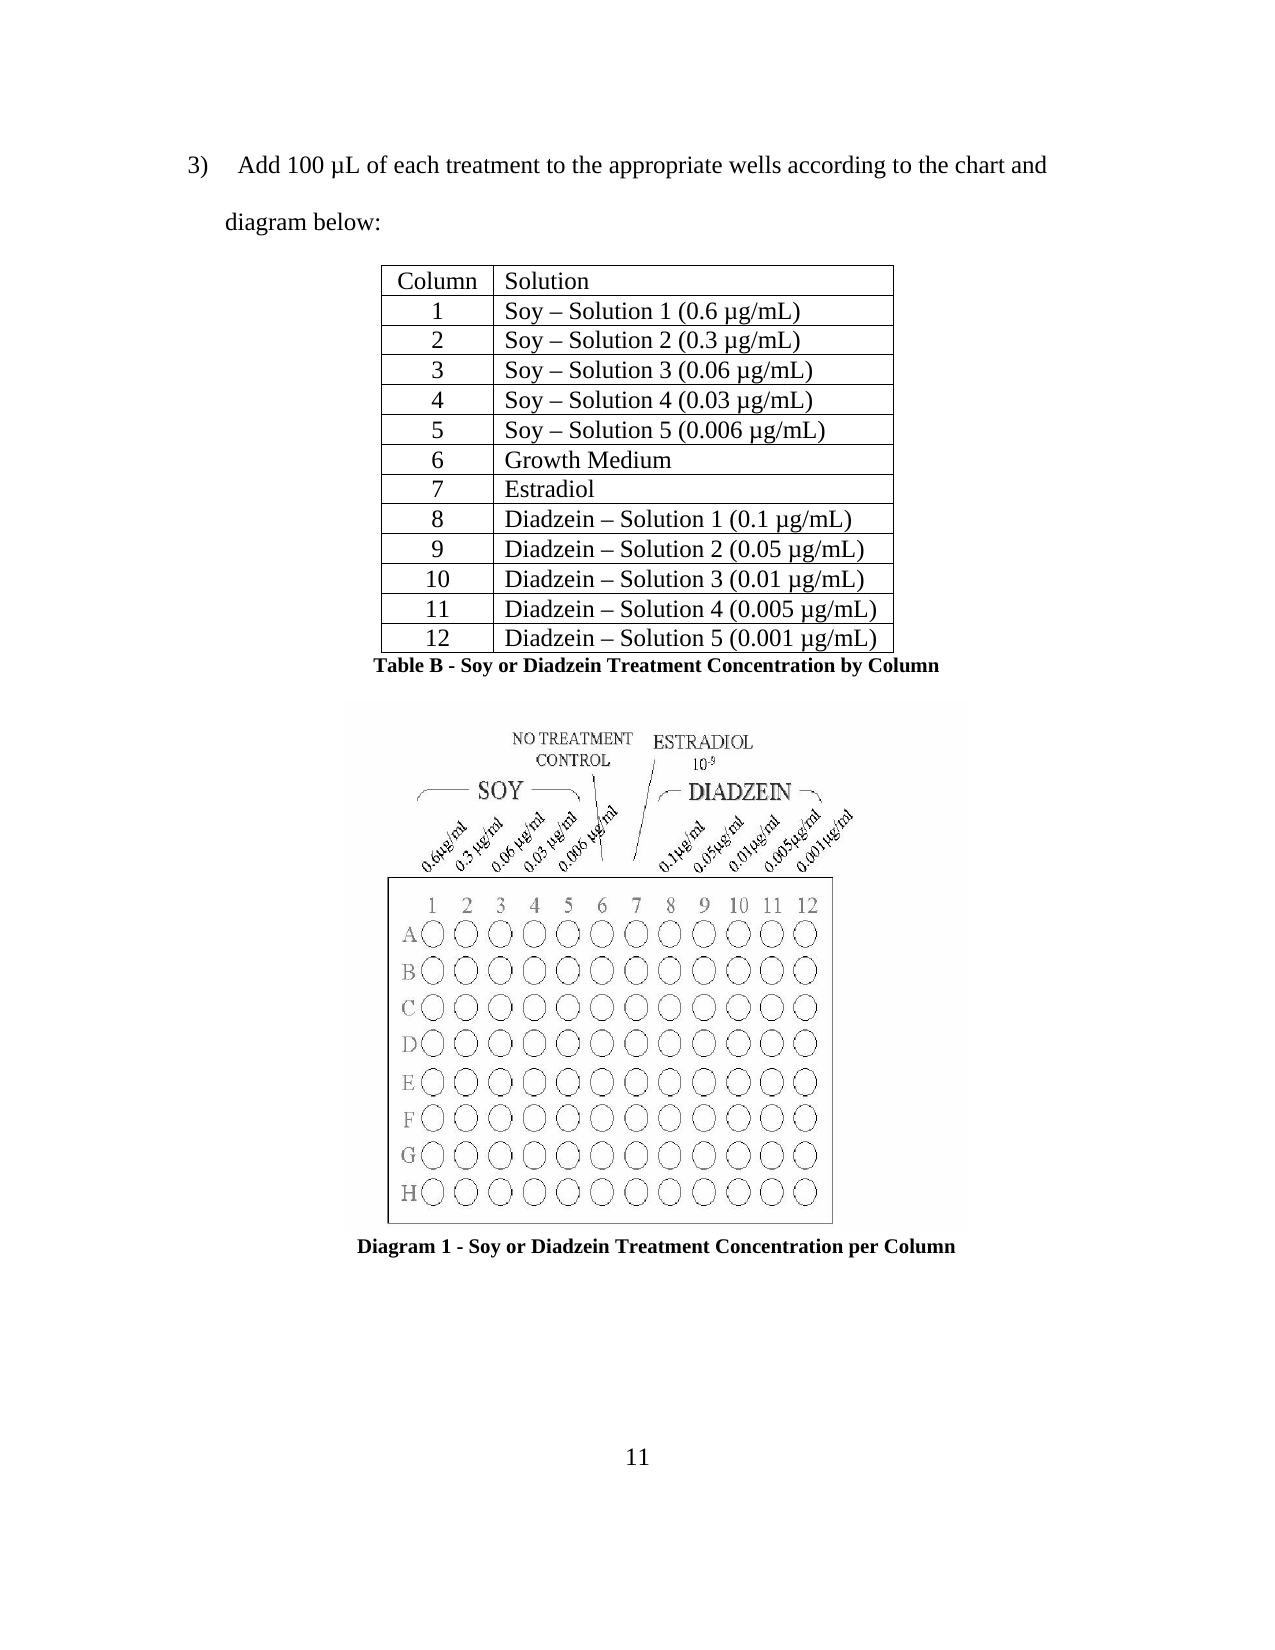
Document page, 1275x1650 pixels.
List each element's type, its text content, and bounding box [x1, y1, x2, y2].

table_cell Growth Medium [494, 445, 893, 473]
table_cell Soy – Solution 1 (0.6 µg/mL) [494, 296, 893, 324]
table_cell 11 [382, 594, 493, 622]
table_cell 7 [382, 475, 493, 503]
table_cell Soy – Solution 5 (0.006 µg/mL) [494, 415, 893, 444]
table_cell Estradiol [494, 475, 893, 503]
table_cell 4 [382, 385, 493, 414]
table_cell Diadzein – Solution 2 (0.05 µg/mL) [494, 534, 893, 563]
table_cell Soy – Solution 4 (0.03 µg/mL) [494, 385, 893, 414]
table_cell Soy – Solution 3 (0.06 µg/mL) [494, 355, 893, 384]
table_cell 3 [382, 355, 493, 384]
table_cell 5 [382, 415, 493, 444]
picture [344, 701, 969, 1234]
table_header Solution [494, 266, 893, 295]
text Table B - Soy or Diadzein Treatment Concentration by Column [187, 653, 1125, 677]
table_cell 10 [382, 564, 493, 593]
table_cell Soy – Solution 2 (0.3 µg/mL) [494, 326, 893, 354]
table_cell 1 [382, 296, 493, 324]
table_cell 6 [382, 445, 493, 473]
table_cell 9 [382, 534, 493, 563]
table_cell 2 [382, 326, 493, 354]
table_cell Diadzein – Solution 1 (0.1 µg/mL) [494, 504, 893, 533]
list Add 100 µL of each treatment to the appropriate wells according to the chart and diagram below: [187, 150, 1125, 236]
table_cell Diadzein – Solution 3 (0.01 µg/mL) [494, 564, 893, 593]
table_header Column [382, 266, 493, 295]
table_cell 8 [382, 504, 493, 533]
table_cell Diadzein – Solution 4 (0.005 µg/mL) [494, 594, 893, 622]
table_cell Diadzein – Solution 5 (0.001 µg/mL) [494, 624, 893, 652]
table_cell 12 [382, 624, 493, 652]
text Diagram 1 - Soy or Diadzein Treatment Concentration per Column [187, 1234, 1125, 1258]
